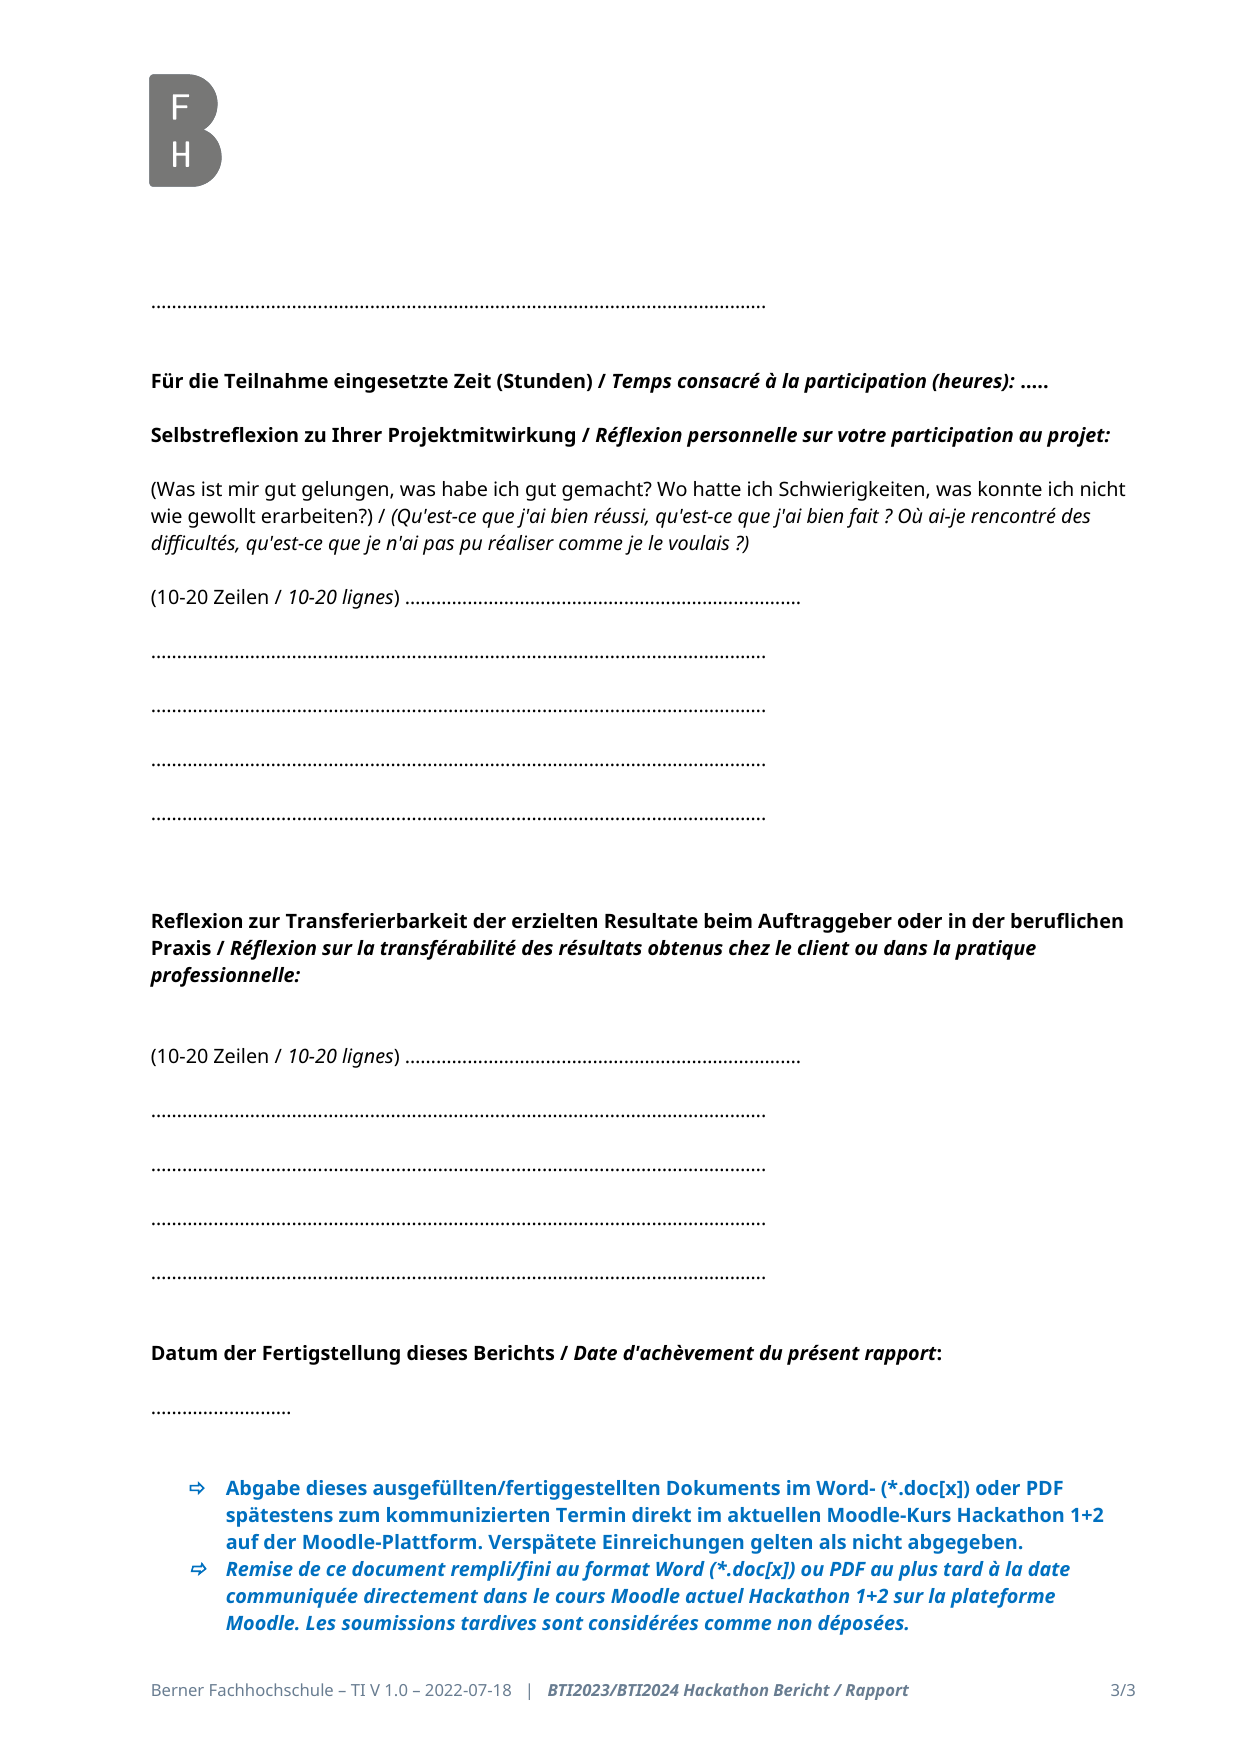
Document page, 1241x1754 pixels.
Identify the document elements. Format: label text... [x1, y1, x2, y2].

list Remise de ce document rempli/fini au format Word (*.doc[x]) ou PDF au plus tard à la date communiquée directement dans le cours Moodle actuel Hackathon 1+2 sur la plateforme Moodle. Les soumissions tardives sont considérées comme non déposées. [188, 1555, 1136, 1636]
list Abgabe dieses ausgefüllten/fertiggestellten Dokuments im Word- (*.doc[x]) oder PDF spätestens zum kommunizierten Termin direkt im aktuellen Moodle-Kurs Hackathon 1+2 auf der Moodle-Plattform. Verspätete Einreichungen gelten als nicht abgegeben. [188, 1474, 1136, 1555]
text Datum der Fertigstellung dieses Berichts / Date d'achèvement du présent rapport: [151, 1339, 1136, 1366]
text ………………………………………………………………………………………………………. [151, 1150, 1136, 1177]
text (10-20 Zeilen / 10-20 lignes) …………………………………………………………………. [151, 1042, 1136, 1069]
text (10-20 Zeilen / 10-20 lignes) …………………………………………………………………. [151, 584, 1136, 611]
text ……………………… [151, 1393, 1136, 1420]
text ………………………………………………………………………………………………………. [151, 1204, 1136, 1231]
text ………………………………………………………………………………………………………. [151, 799, 1136, 826]
text Für die Teilnahme eingesetzte Zeit (Stunden) / Temps consacré à la participation (heures): ….. [151, 368, 1136, 395]
text ………………………………………………………………………………………………………. [151, 638, 1136, 664]
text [151, 287, 1136, 314]
text Reflexion zur Transferierbarkeit der erzielten Resultate beim Auftraggeber oder in der beruflichen Praxis / Réflexion sur la transférabilité des résultats obtenus chez le client ou dans la pratique professionnelle: [151, 907, 1136, 1042]
text Selbstreflexion zu Ihrer Projektmitwirkung / Réflexion personnelle sur votre participation au projet: (Was ist mir gut gelungen, was habe ich gut gemacht? Wo hatte ich Schwierigkeiten, was konnte ich nicht wie gewollt erarbeiten?) / (Qu'est-ce que j'ai bien réussi, qu'est-ce que j'ai bien fait ? Où ai-je rencontré des difficultés, qu'est-ce que je n'ai pas pu réaliser comme je le voulais ?) [151, 422, 1136, 557]
text ………………………………………………………………………………………………………. [151, 746, 1136, 772]
text ………………………………………………………………………………………………………. [151, 1096, 1136, 1123]
text ………………………………………………………………………………………………………. [151, 1258, 1136, 1285]
text ………………………………………………………………………………………………………. [151, 692, 1136, 718]
